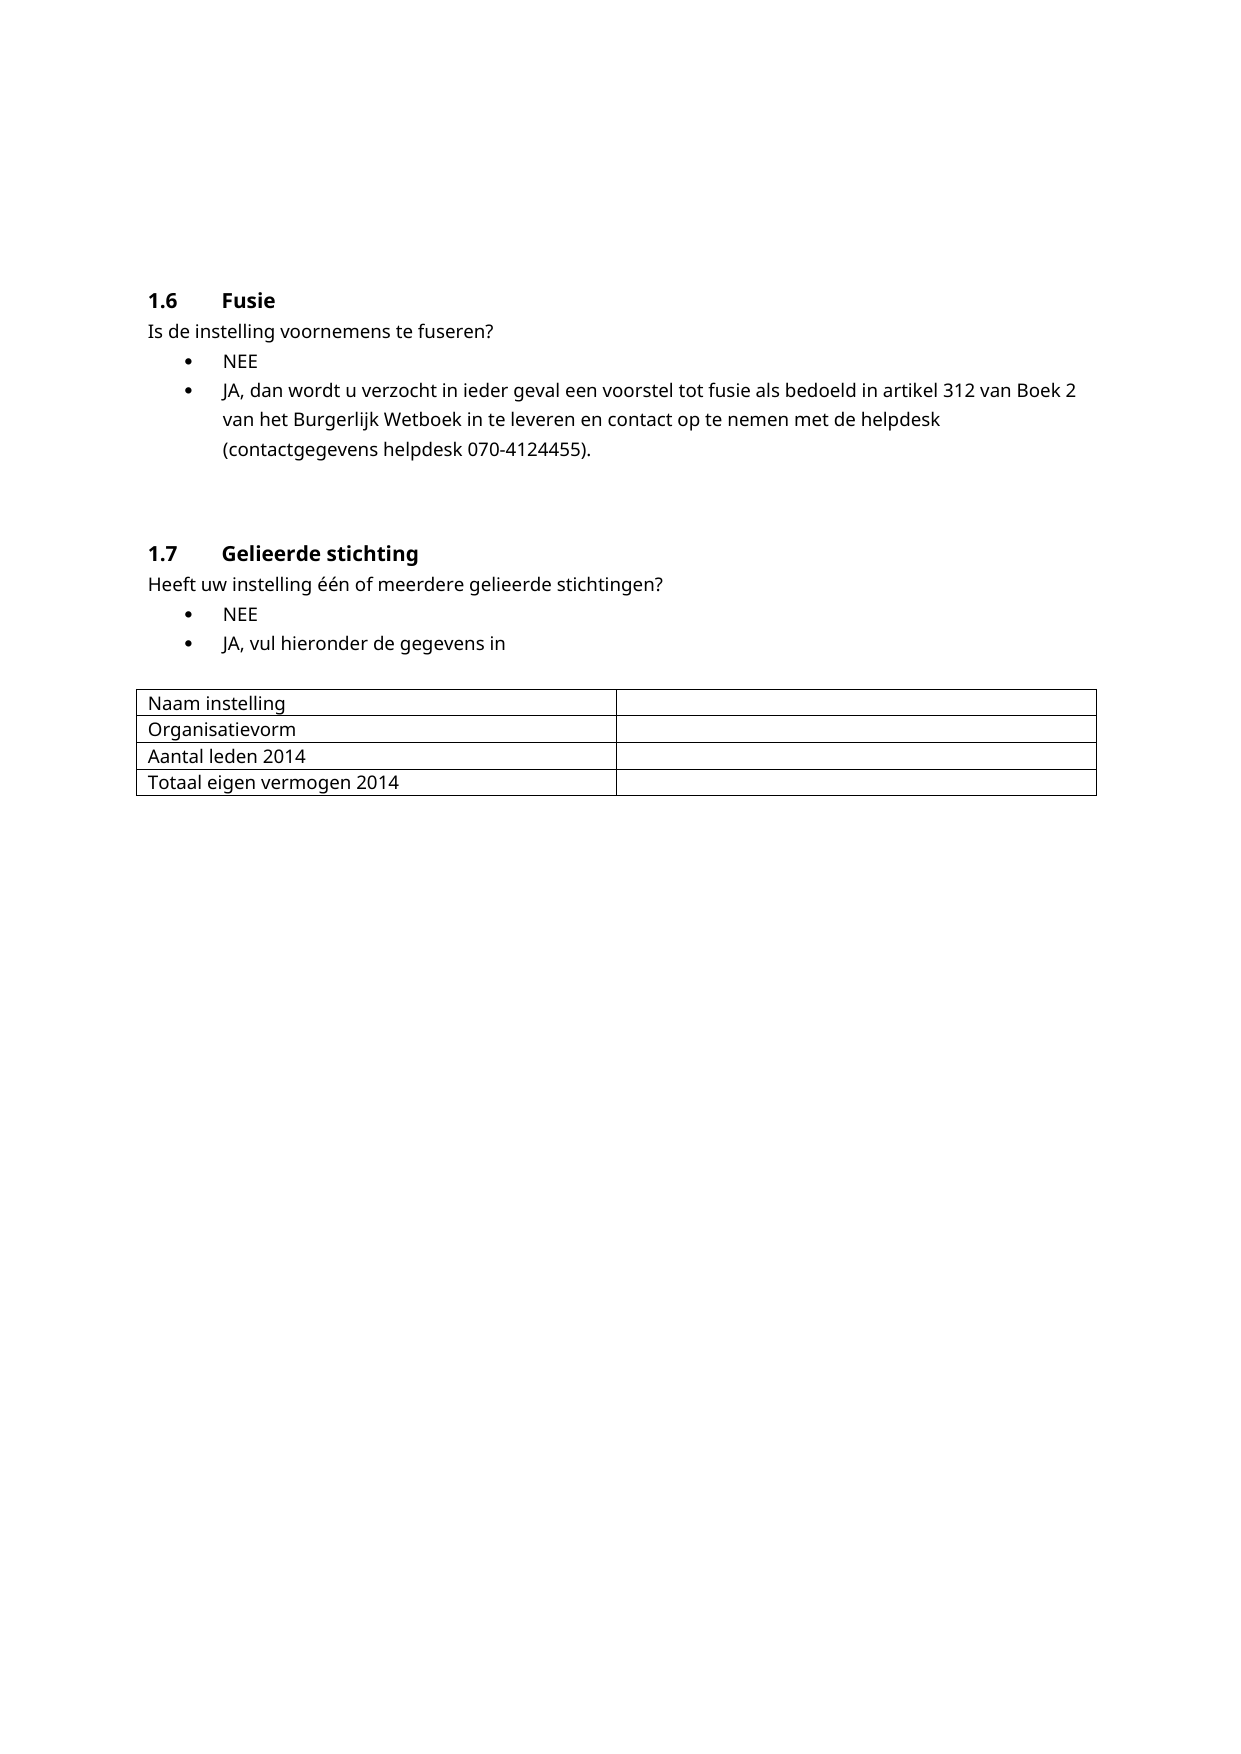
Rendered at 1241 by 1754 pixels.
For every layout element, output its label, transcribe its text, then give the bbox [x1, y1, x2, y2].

list JA, dan wordt u verzocht in ieder geval een voorstel tot fusie als bedoeld in artikel 312 van Boek 2 van het Burgerlijk Wetboek in te leveren en contact op te nemen met de helpdesk (contactgegevens helpdesk 070-4124455). [185, 377, 1093, 461]
table_cell Organisatievorm [137, 716, 616, 742]
list NEE [185, 601, 1093, 626]
table_header [617, 690, 1096, 715]
list NEE [185, 348, 1093, 374]
table_cell Totaal eigen vermogen 2014 [137, 770, 616, 795]
list JA, vul hieronder de gegevens in [185, 630, 1093, 656]
table_header Naam instelling [137, 690, 616, 715]
text 1.7 Gelieerde stichting Heeft uw instelling één of meerdere gelieerde stichtingen? [148, 539, 1093, 597]
table_cell [617, 743, 1096, 768]
table_cell [617, 770, 1096, 795]
text 1.6 Fusie Is de instelling voornemens te fuseren? [148, 287, 1093, 344]
table_cell Aantal leden 2014 [137, 743, 616, 768]
table_cell [617, 716, 1096, 742]
